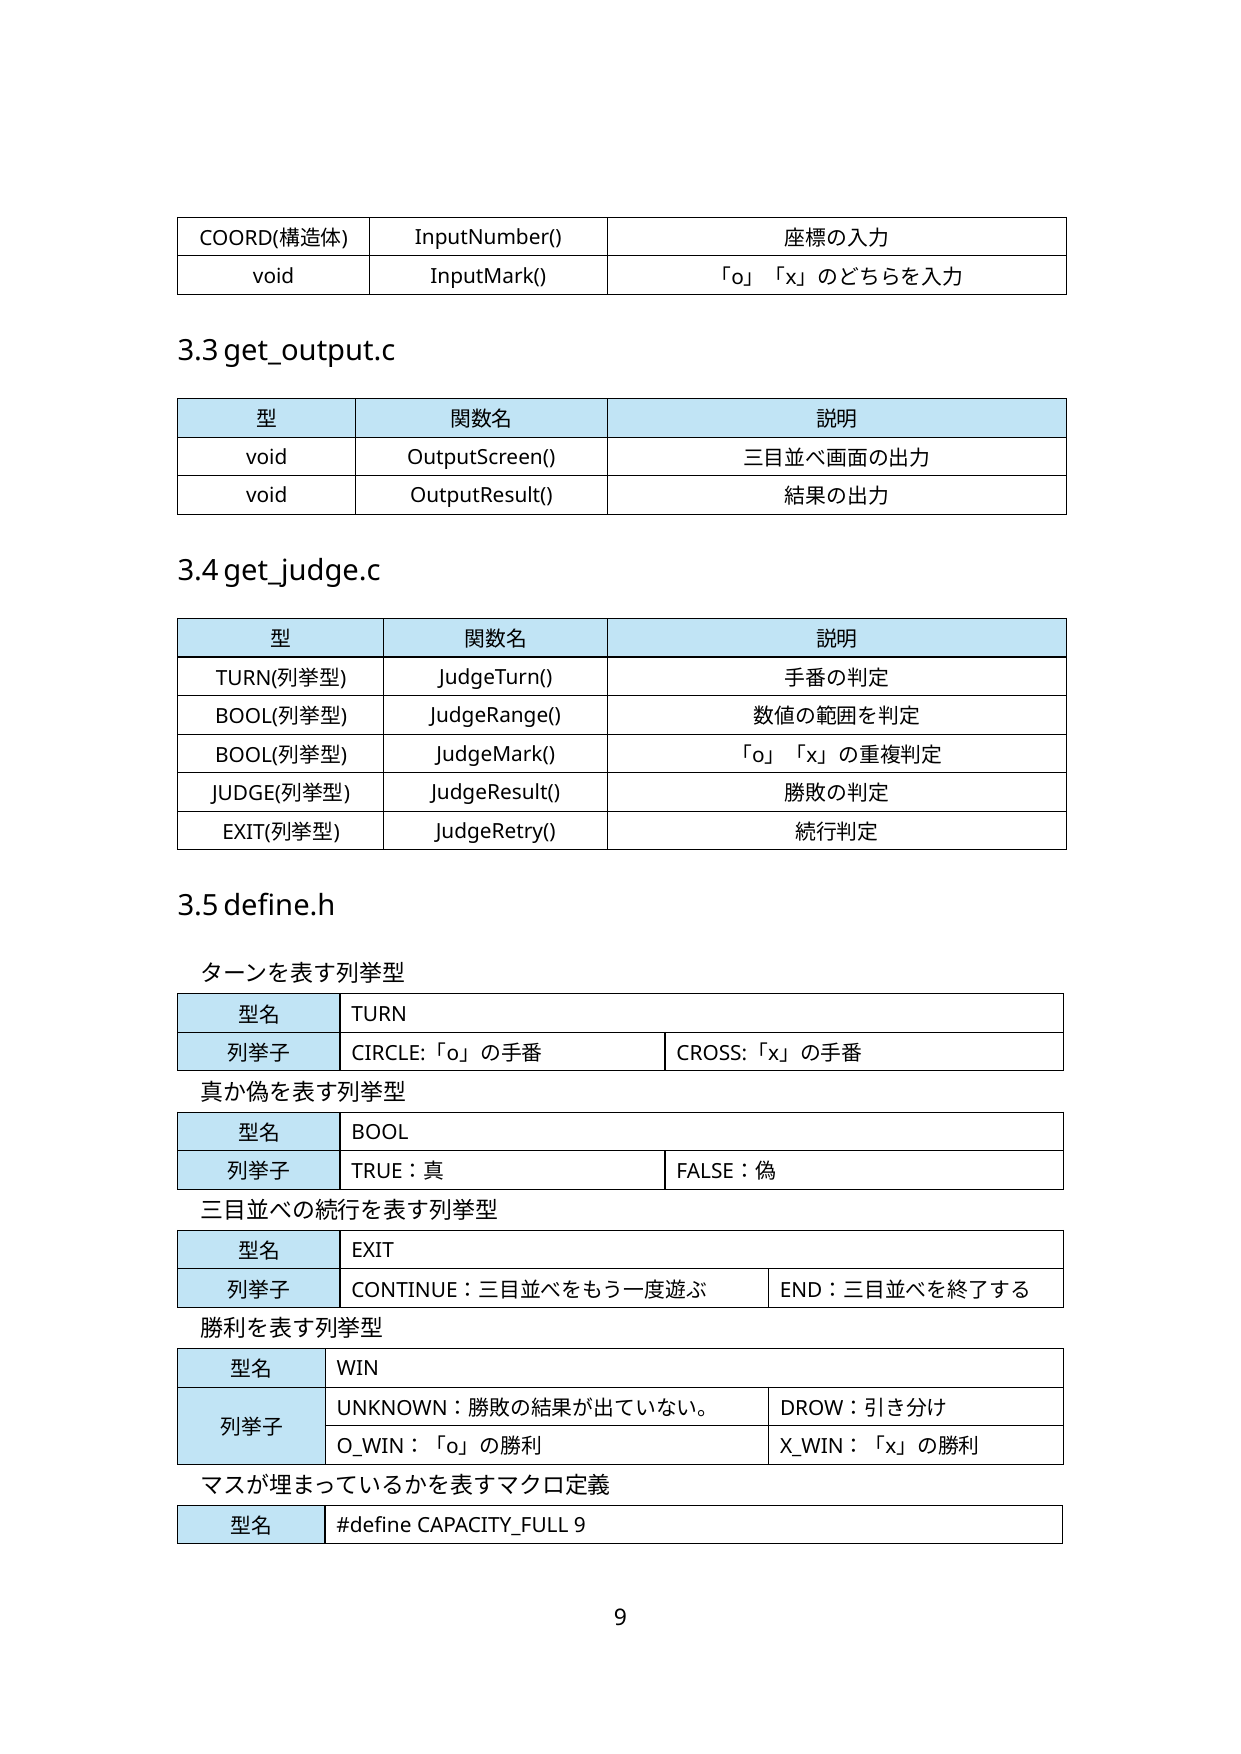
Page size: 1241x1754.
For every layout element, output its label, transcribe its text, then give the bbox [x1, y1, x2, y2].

table_cell InputNumber() [370, 218, 607, 255]
table_cell FALSE：偽 [666, 1151, 1063, 1189]
table_header 型名 [178, 994, 339, 1032]
table_cell UNKNOWN：勝敗の結果が出ていない。 [326, 1388, 768, 1425]
table_cell 勝敗の判定 [608, 773, 1066, 811]
table_cell 列挙子 [178, 1151, 339, 1189]
table_cell 手番の判定 [608, 658, 1066, 695]
table_cell JUDGE(列挙型) [178, 773, 383, 811]
table_cell END：三目並べを終了する [769, 1269, 1063, 1307]
table_cell void [178, 476, 355, 514]
table_cell 列挙子 [178, 1388, 325, 1464]
table_cell TURN(列挙型) [178, 658, 383, 695]
table_cell OutputResult() [356, 476, 607, 514]
table_header 型 [178, 399, 355, 437]
table_cell 座標の入力 [608, 218, 1066, 255]
table_cell BOOL(列挙型) [178, 696, 383, 733]
table_cell X_WIN：「x」の勝利 [769, 1426, 1063, 1464]
table_header 型名 [178, 1113, 339, 1150]
table_header 説明 [608, 619, 1066, 656]
table_header 説明 [608, 399, 1066, 437]
table_cell DROW：引き分け [769, 1388, 1063, 1425]
table_cell void [178, 256, 369, 294]
table_cell O_WIN：「o」の勝利 [326, 1426, 768, 1464]
table_header BOOL [341, 1113, 1063, 1150]
table_cell TRUE：真 [341, 1151, 664, 1189]
subtitle ターンを表す列挙型 [200, 953, 1040, 991]
table_cell 列挙子 [178, 1033, 339, 1070]
subtitle define.h [177, 867, 1063, 942]
table_cell 三目並べ画面の出力 [608, 438, 1066, 475]
table_cell 列挙子 [178, 1269, 339, 1307]
table_header EXIT [341, 1231, 1063, 1268]
table_cell BOOL(列挙型) [178, 735, 383, 772]
table_cell 続行判定 [608, 812, 1066, 849]
table_header 型 [178, 619, 383, 656]
table_cell JudgeRange() [384, 696, 607, 733]
table_header 関数名 [356, 399, 607, 437]
subtitle get_judge.c [177, 531, 1063, 606]
table_cell CROSS:「x」の手番 [666, 1033, 1063, 1070]
table_header WIN [326, 1349, 1063, 1387]
table_cell 「o」「x」の重複判定 [608, 735, 1066, 772]
table_cell InputMark() [370, 256, 607, 294]
table_cell JudgeMark() [384, 735, 607, 772]
table_cell 「o」「x」のどちらを入力 [608, 256, 1066, 294]
table_cell COORD(構造体) [178, 218, 369, 255]
table_cell 数値の範囲を判定 [608, 696, 1066, 733]
subtitle get_output.c [177, 312, 1063, 387]
table_header 型名 [178, 1506, 324, 1543]
subtitle 真か偽を表す列挙型 [200, 1071, 1040, 1109]
table_cell EXIT(列挙型) [178, 812, 383, 849]
table_cell 結果の出力 [608, 476, 1066, 514]
subtitle 勝利を表す列挙型 [200, 1308, 1040, 1345]
table_cell OutputScreen() [356, 438, 607, 475]
subtitle マスが埋まっているかを表すマクロ定義 [200, 1465, 1040, 1502]
table_cell void [178, 438, 355, 475]
table_cell JudgeRetry() [384, 812, 607, 849]
subtitle 三目並べの続行を表す列挙型 [200, 1190, 1040, 1227]
table_cell CIRCLE:「o」の手番 [341, 1033, 664, 1070]
table_header 関数名 [384, 619, 607, 656]
table_cell JudgeResult() [384, 773, 607, 811]
table_cell JudgeTurn() [384, 658, 607, 695]
table_header 型名 [178, 1231, 339, 1268]
table_header #define CAPACITY_FULL 9 [326, 1506, 1062, 1543]
table_header TURN [341, 994, 1063, 1032]
table_cell CONTINUE：三目並べをもう一度遊ぶ [341, 1269, 768, 1307]
table_header 型名 [178, 1349, 325, 1387]
